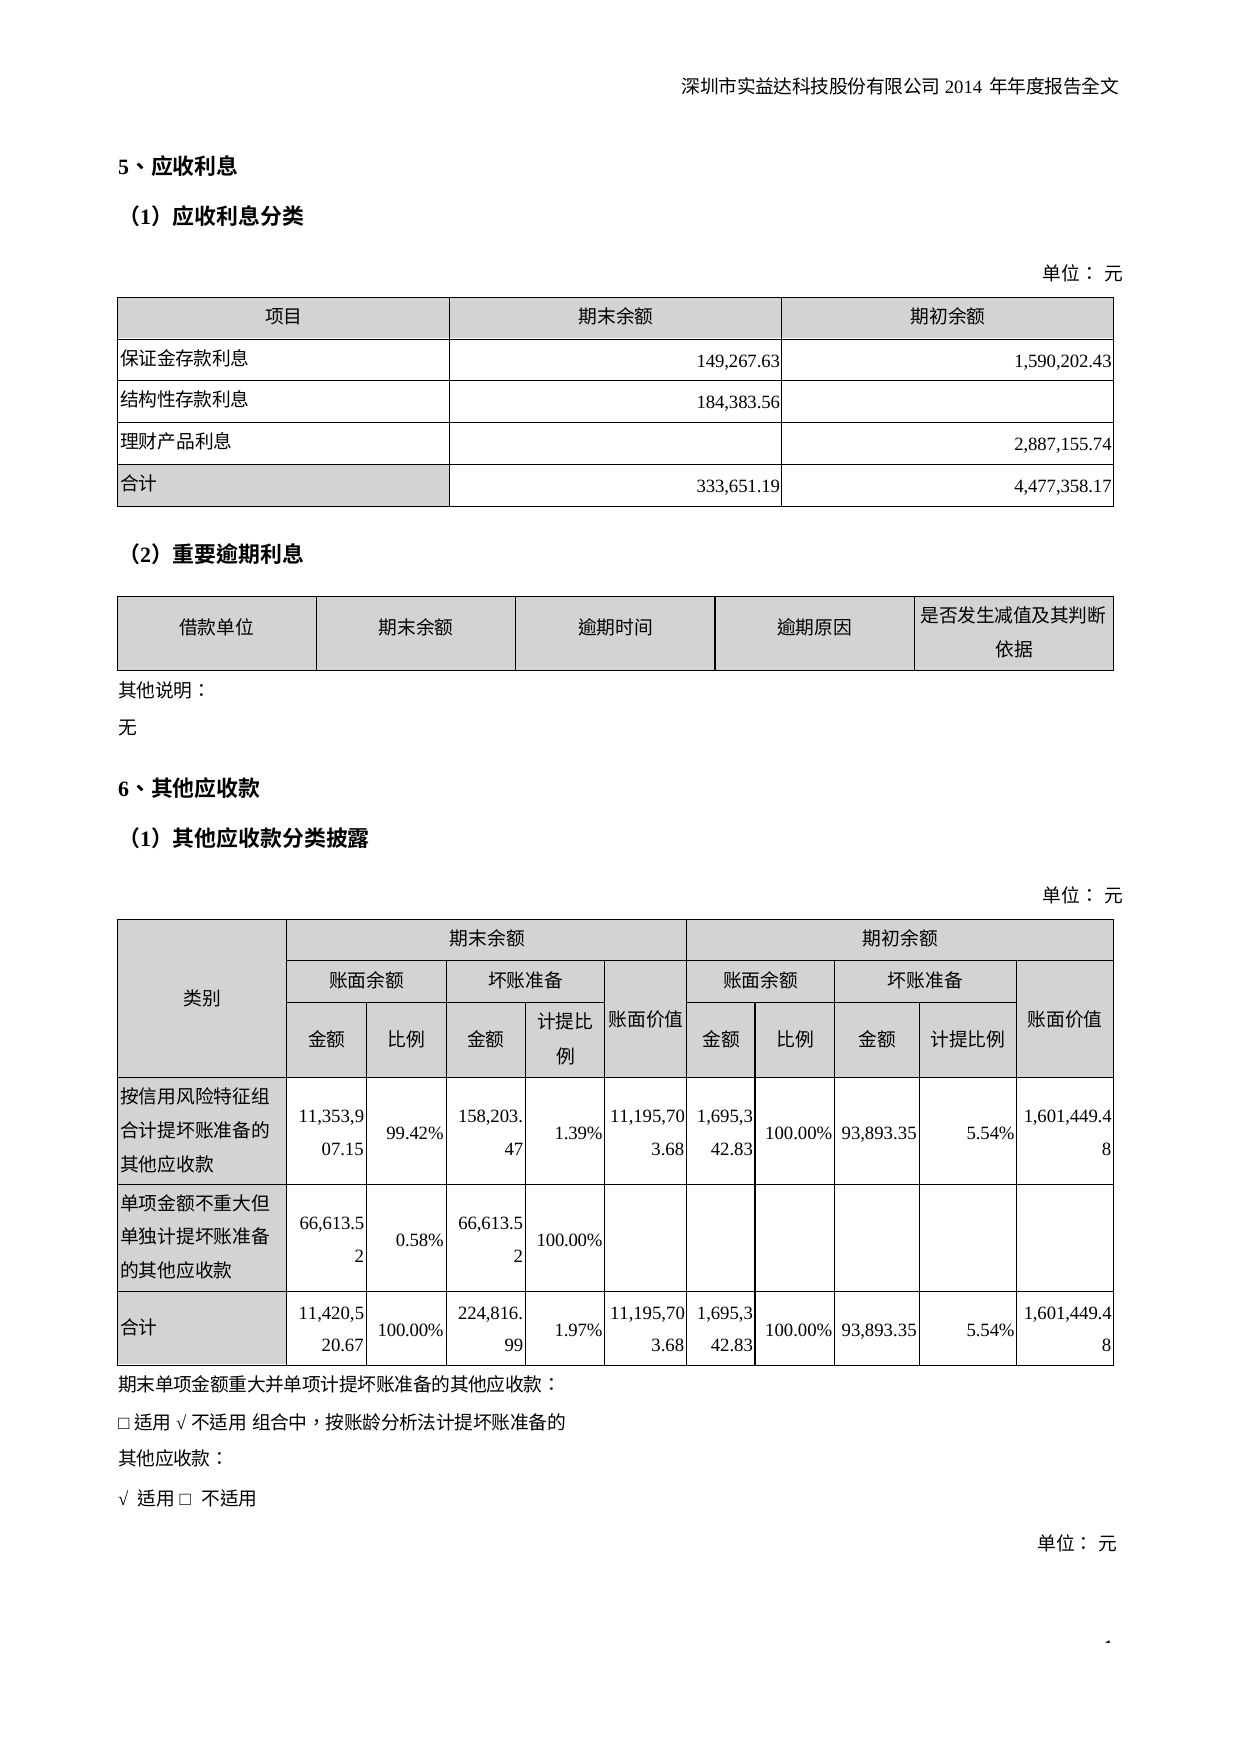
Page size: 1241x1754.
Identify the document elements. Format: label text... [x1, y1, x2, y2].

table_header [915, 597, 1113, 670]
subtitle 5、应收利息 [118, 146, 1138, 181]
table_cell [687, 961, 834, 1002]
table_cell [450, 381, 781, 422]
text 单位： 元 [102, 260, 1123, 286]
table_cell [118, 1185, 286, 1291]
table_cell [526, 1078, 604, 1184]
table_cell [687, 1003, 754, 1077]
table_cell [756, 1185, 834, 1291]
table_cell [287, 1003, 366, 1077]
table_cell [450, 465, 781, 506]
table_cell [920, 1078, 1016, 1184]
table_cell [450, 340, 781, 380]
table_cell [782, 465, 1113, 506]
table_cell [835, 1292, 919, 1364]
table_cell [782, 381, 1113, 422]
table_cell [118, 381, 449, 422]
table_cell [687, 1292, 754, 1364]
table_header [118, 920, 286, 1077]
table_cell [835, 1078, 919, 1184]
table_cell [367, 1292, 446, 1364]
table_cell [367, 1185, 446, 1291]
subtitle （1）其他应收款分类披露 [118, 823, 1138, 853]
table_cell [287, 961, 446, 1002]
text 单位： 元 [102, 882, 1123, 908]
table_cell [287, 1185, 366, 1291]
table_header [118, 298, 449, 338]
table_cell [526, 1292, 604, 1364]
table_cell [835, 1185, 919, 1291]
text 其他说明： 无 [118, 677, 213, 740]
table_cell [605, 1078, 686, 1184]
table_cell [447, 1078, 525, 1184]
subtitle （1）应收利息分类 [118, 201, 1138, 231]
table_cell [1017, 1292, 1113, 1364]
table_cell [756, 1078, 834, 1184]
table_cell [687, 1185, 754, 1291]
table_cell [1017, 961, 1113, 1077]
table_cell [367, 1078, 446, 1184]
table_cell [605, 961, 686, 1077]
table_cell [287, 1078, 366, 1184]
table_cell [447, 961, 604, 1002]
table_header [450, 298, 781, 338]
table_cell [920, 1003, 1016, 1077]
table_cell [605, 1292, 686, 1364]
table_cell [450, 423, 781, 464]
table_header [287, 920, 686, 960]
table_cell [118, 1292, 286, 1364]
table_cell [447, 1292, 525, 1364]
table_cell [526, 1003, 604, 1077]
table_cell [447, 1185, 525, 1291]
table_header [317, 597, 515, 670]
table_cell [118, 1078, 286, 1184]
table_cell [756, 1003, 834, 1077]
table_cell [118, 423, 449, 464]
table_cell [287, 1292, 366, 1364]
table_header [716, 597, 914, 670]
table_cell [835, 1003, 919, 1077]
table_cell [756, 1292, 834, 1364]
subtitle 6、其他应收款 [118, 773, 1138, 803]
text □ 适用 √ 不适用 组合中，按账龄分析法计提坏账准备的其他应收款： [118, 1409, 568, 1470]
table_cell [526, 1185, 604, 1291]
text √ 适用 □ 不适用 [118, 1485, 568, 1511]
text 单位： 元 [1037, 1530, 1138, 1555]
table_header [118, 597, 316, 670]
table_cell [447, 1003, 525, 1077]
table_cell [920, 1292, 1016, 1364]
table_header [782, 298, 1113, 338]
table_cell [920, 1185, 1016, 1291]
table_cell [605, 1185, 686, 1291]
text 期末单项金额重大并单项计提坏账准备的其他应收款： [118, 1371, 568, 1397]
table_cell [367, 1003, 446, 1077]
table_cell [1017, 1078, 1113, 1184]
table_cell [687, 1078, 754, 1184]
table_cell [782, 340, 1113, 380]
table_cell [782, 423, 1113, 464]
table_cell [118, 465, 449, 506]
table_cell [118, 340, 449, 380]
subtitle （2）重要逾期利息 [118, 534, 1138, 569]
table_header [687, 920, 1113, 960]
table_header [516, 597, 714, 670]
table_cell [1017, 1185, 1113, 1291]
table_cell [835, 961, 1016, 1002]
